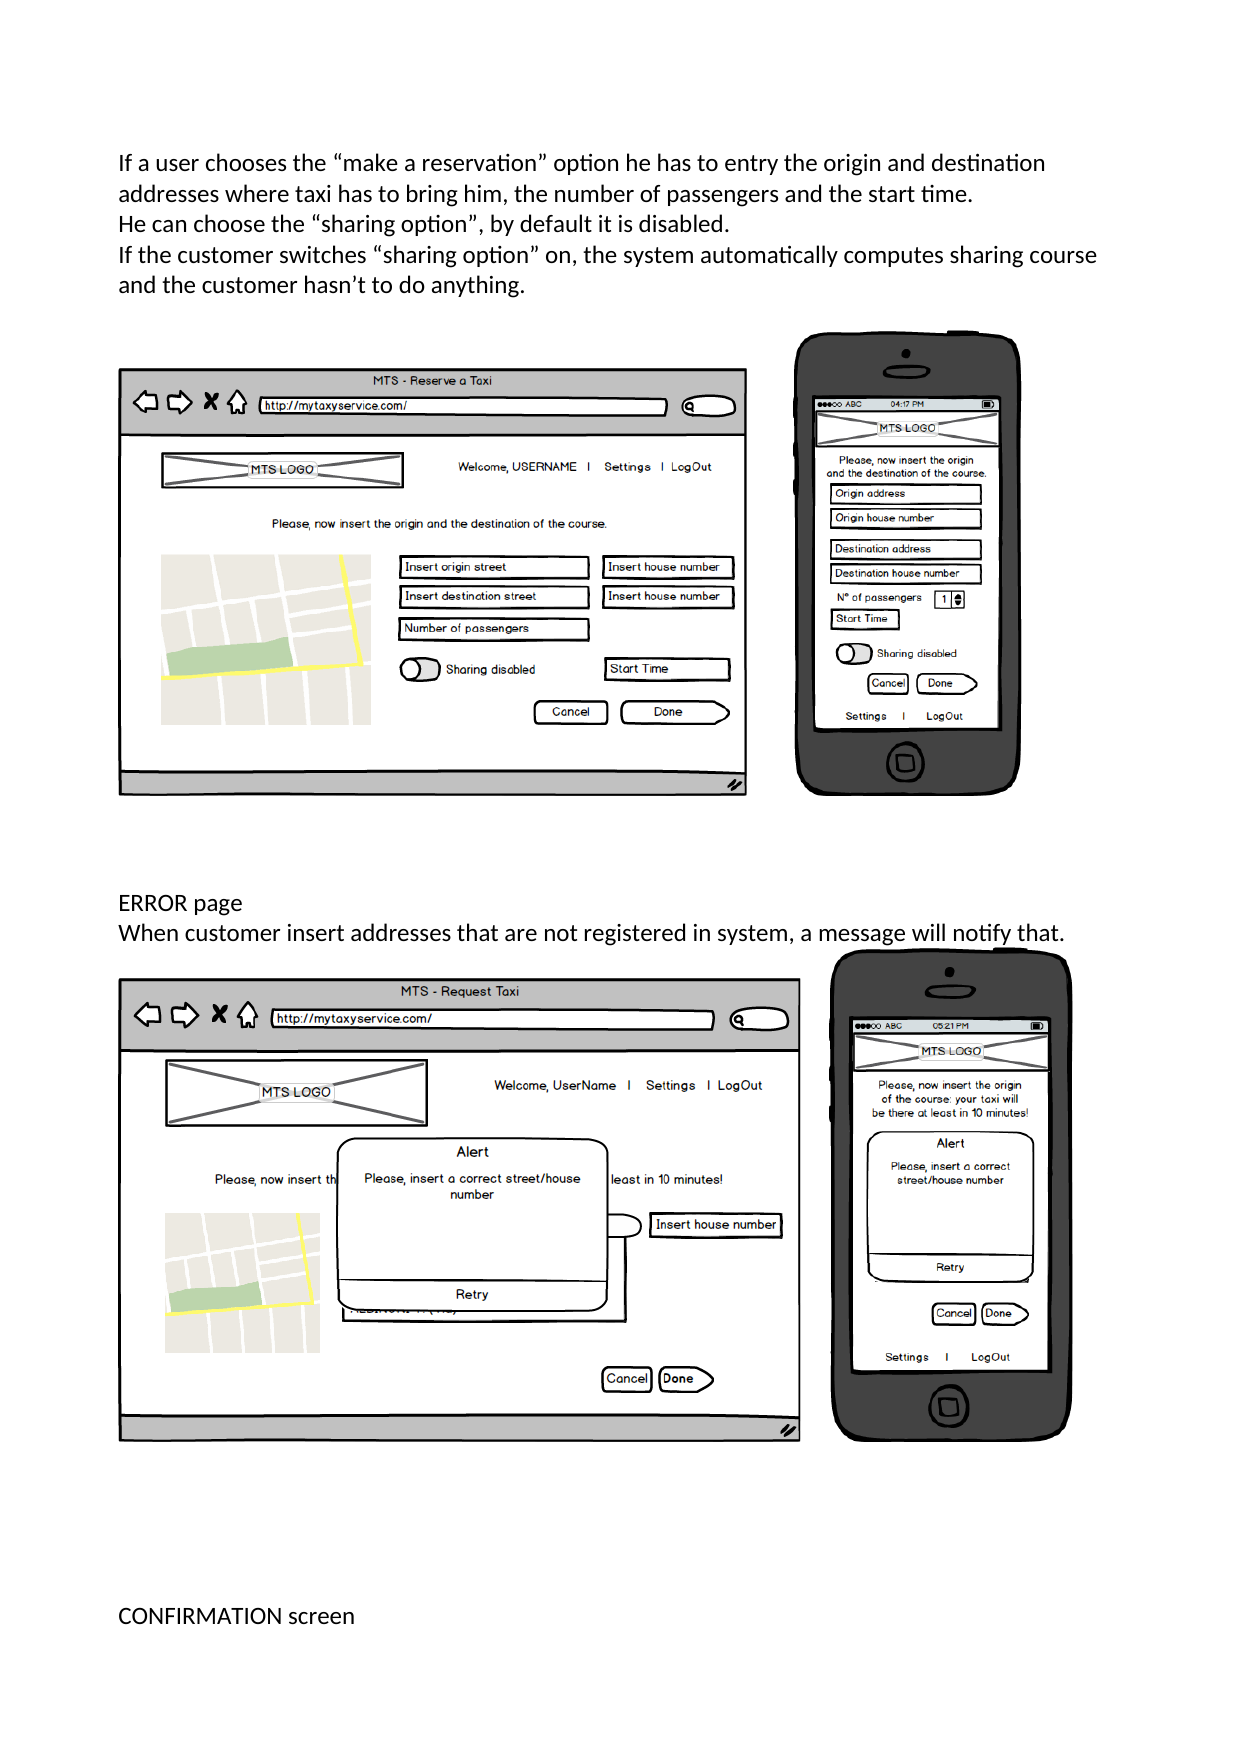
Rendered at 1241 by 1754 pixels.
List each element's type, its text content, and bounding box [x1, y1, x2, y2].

text If a user chooses the “make a reservation” option he has to entry the origin and destination addresses where taxi has to bring him, the number of passengers and the start time. [118, 148, 1122, 209]
picture [118, 368, 747, 796]
picture [792, 330, 1077, 796]
text CONFIRMATION screen [118, 1600, 1122, 1631]
text If the customer switches “sharing option” on, the system automatically computes sharing course and the customer hasn’t to do anything. [118, 239, 1122, 300]
picture [118, 978, 801, 1442]
text He can choose the “sharing option”, by default it is disabled. [118, 209, 1122, 239]
picture [828, 947, 1073, 1442]
text ERROR page [118, 887, 1122, 917]
